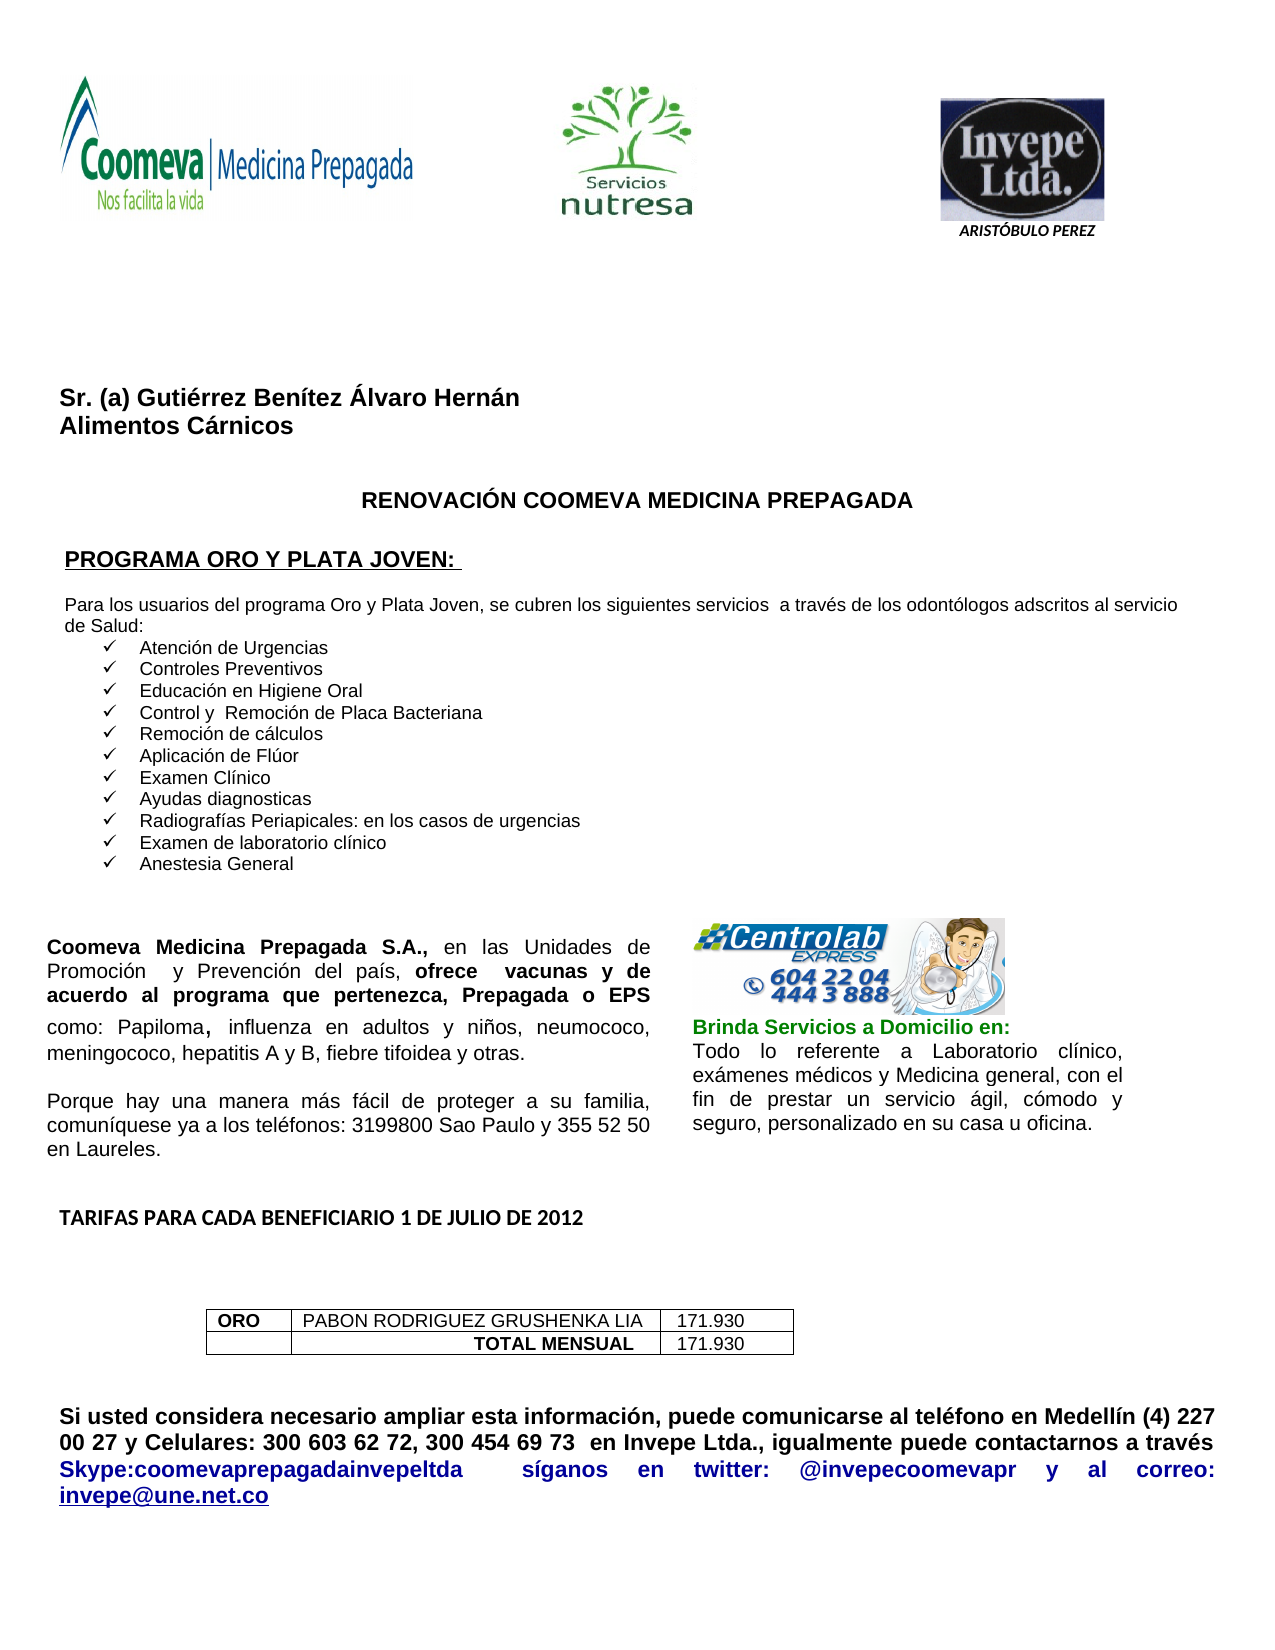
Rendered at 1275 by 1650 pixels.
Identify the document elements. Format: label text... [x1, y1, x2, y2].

picture [692, 918, 1005, 1015]
table_header ORO [207, 1310, 291, 1331]
picture [940, 98, 1105, 221]
table_cell TOTAL MENSUAL [292, 1332, 660, 1354]
table_header 171.930 [661, 1310, 793, 1331]
text RENOVACIÓN COOMEVA MEDICINA PREPAGADA [59, 487, 1216, 514]
table_cell [207, 1332, 291, 1354]
table_header PABON RODRIGUEZ GRUSHENKA LIA [292, 1310, 660, 1331]
picture [553, 73, 698, 221]
text TARIFAS PARA CADA BENEFICIARIO 1 DE JULIO DE 2012 [59, 1203, 1216, 1231]
text Sr. (a) Gutiérrez Benítez Álvaro Hernán [59, 383, 1216, 411]
text Si usted considera necesario ampliar esta información, puede comunicarse al teléfono en Medellín (4) 227 00 27 y Celulares: 300 603 62 72, 300 454 69 73 en Invepe Ltda., igualmente puede contactarnos a través Skype:coomevaprepagadainvepeltda síganos en twitter: @invepecoomevapr y al correo: invepe@une.net.co [59, 1403, 1216, 1508]
picture [59, 75, 414, 221]
text Alimentos Cárnicos [59, 411, 1216, 440]
table_cell 171.930 [661, 1332, 793, 1354]
